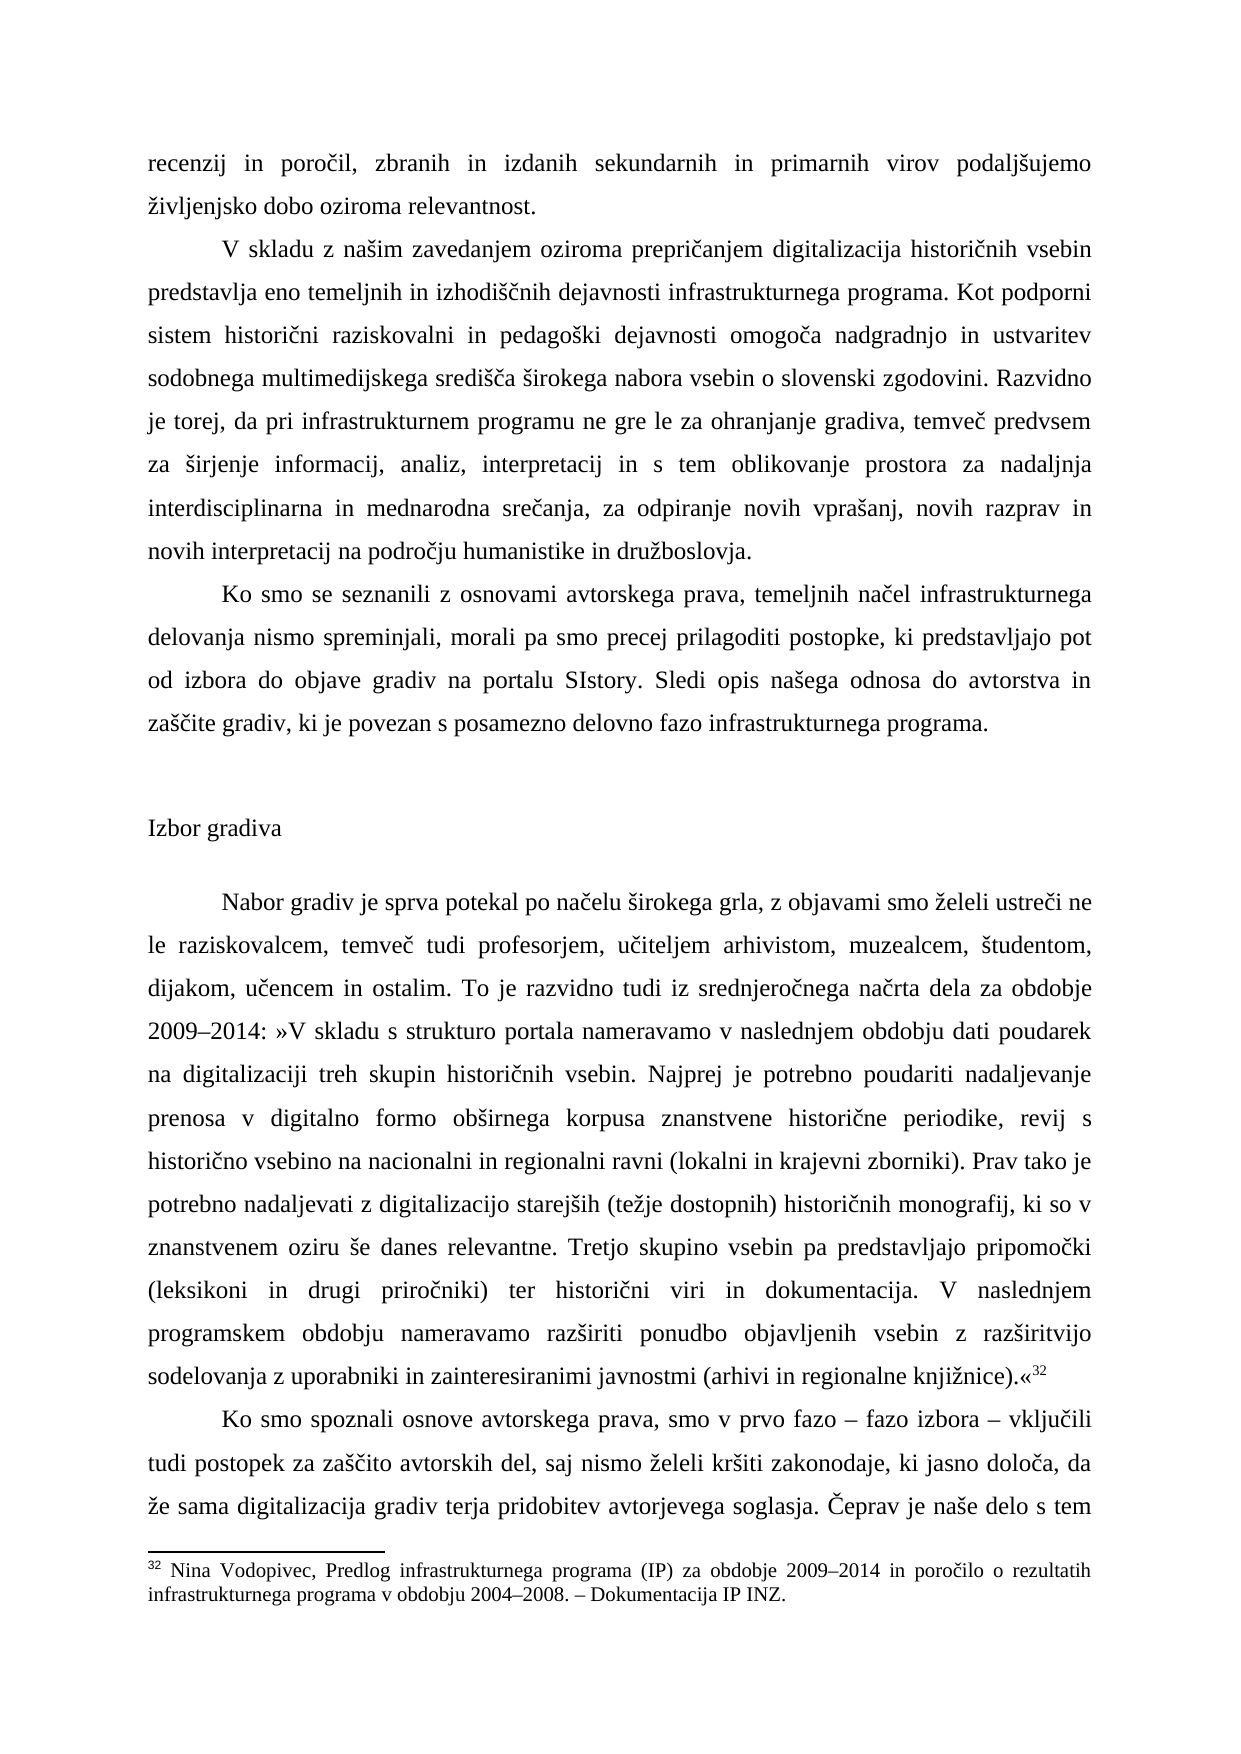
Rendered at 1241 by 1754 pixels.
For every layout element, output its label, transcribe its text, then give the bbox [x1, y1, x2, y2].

subtitle Izbor gradiva [148, 813, 1093, 842]
text Nabor gradiv je sprva potekal po načelu širokega grla, z objavami smo želeli ustreči ne le raziskovalcem, temveč tudi profesorjem, učiteljem arhivistom, muzealcem, študentom, dijakom, učencem in ostalim. To je razvidno tudi iz srednjeročnega načrta dela za obdobje 2009–2014: »V skladu s strukturo portala nameravamo v naslednjem obdobju dati poudarek na digitalizaciji treh skupin historičnih vsebin. Najprej je potrebno poudariti nadaljevanje prenosa v digitalno formo obširnega korpusa znanstvene historične periodike, revij s historično vsebino na nacionalni in regionalni ravni (lokalni in krajevni zborniki). Prav tako je potrebno nadaljevati z digitalizacijo starejših (težje dostopnih) historičnih monografij, ki so v znanstvenem oziru še danes relevantne. Tretjo skupino vsebin pa predstavljajo pripomočki (leksikoni in drugi priročniki) ter historični viri in dokumentacija. V naslednjem programskem obdobju nameravamo razširiti ponudbo objavljenih vsebin z razširitvijo sodelovanja z uporabniki in zainteresiranimi javnostmi (arhivi in regionalne knjižnice).« [148, 887, 1093, 1390]
text V skladu z našim zavedanjem oziroma prepričanjem digitalizacija historičnih vsebin predstavlja eno temeljnih in izhodiščnih dejavnosti infrastrukturnega programa. Kot podporni sistem historični raziskovalni in pedagoški dejavnosti omogoča nadgradnjo in ustvaritev sodobnega multimedijskega središča širokega nabora vsebin o slovenski zgodovini. Razvidno je torej, da pri infrastrukturnem programu ne gre le za ohranjanje gradiva, temveč predvsem za širjenje informacij, analiz, interpretacij in s tem oblikovanje prostora za nadaljnja interdisciplinarna in mednarodna srečanja, za odpiranje novih vprašanj, novih razprav in novih interpretacij na področju humanistike in družboslovja. [148, 234, 1093, 564]
text Ko smo se seznanili z osnovami avtorskega prava, temeljnih načel infrastrukturnega delovanja nismo spreminjali, morali pa smo precej prilagoditi postopke, ki predstavljajo pot od izbora do objave gradiv na portalu SIstory. Sledi opis našega odnosa do avtorstva in zaščite gradiv, ki je povezan s posamezno delovno fazo infrastrukturnega programa. [148, 579, 1093, 737]
